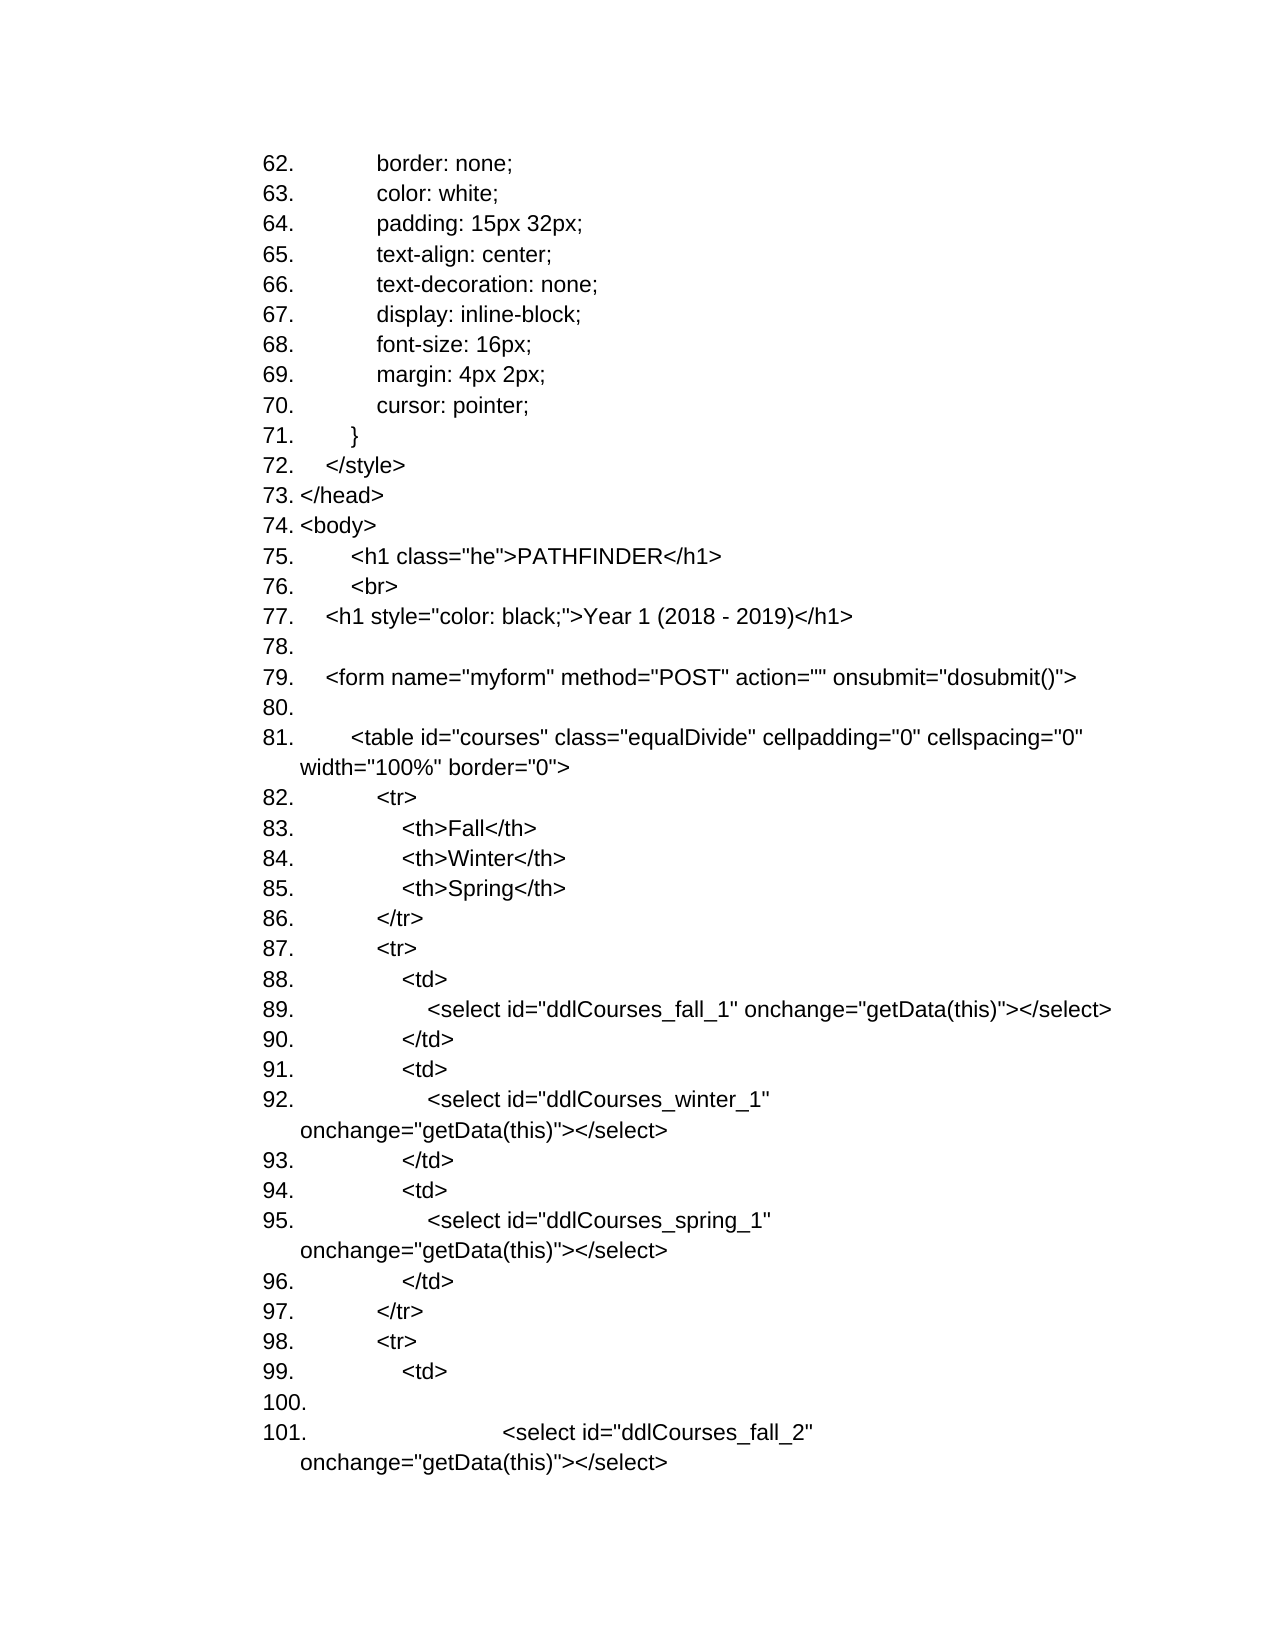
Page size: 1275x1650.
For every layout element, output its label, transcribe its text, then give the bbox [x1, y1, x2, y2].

list <select id="ddlCourses_fall_1" onchange="getData(this)"></select> [262, 996, 1125, 1022]
list </td> [262, 1026, 1125, 1052]
list </td> [262, 1268, 1125, 1294]
list <body> [262, 512, 1125, 539]
list </td> [262, 1147, 1125, 1173]
list <td> [262, 1177, 1125, 1203]
list <form name="myform" method="POST" action="" onsubmit="dosubmit()"> [262, 663, 1125, 690]
list <th>Winter</th> [262, 845, 1125, 871]
list padding: 15px 32px; [262, 210, 1125, 237]
list </style> [262, 452, 1125, 478]
list <tr> [262, 784, 1125, 811]
list border: none; [262, 150, 1125, 176]
list <select id="ddlCourses_spring_1" onchange="getData(this)"></select> [262, 1207, 1125, 1264]
list </head> [262, 482, 1125, 509]
list text-align: center; [262, 241, 1125, 267]
list </tr> [262, 1298, 1125, 1324]
list <select id="ddlCourses_winter_1" onchange="getData(this)"></select> [262, 1086, 1125, 1143]
list color: white; [262, 180, 1125, 207]
list <h1 class="he">PATHFINDER</h1> [262, 543, 1125, 569]
list <br> [262, 573, 1125, 599]
list display: inline-block; [262, 301, 1125, 327]
list text-decoration: none; [262, 271, 1125, 297]
list <th>Spring</th> [262, 875, 1125, 901]
list <table id="courses" class="equalDivide" cellpadding="0" cellspacing="0" width="100%" border="0"> [262, 724, 1125, 781]
list </tr> [262, 905, 1125, 932]
list <td> [262, 1358, 1125, 1385]
list } [262, 422, 1125, 448]
list <h1 style="color: black;">Year 1 (2018 - 2019)</h1> [262, 603, 1125, 629]
list <select id="ddlCourses_fall_2" onchange="getData(this)"></select> [262, 1419, 1125, 1475]
list <tr> [262, 935, 1125, 962]
list cursor: pointer; [262, 392, 1125, 418]
list font-size: 16px; [262, 331, 1125, 358]
list <td> [262, 1056, 1125, 1083]
list <th>Fall</th> [262, 814, 1125, 841]
list <tr> [262, 1328, 1125, 1354]
list <td> [262, 966, 1125, 992]
list margin: 4px 2px; [262, 361, 1125, 388]
